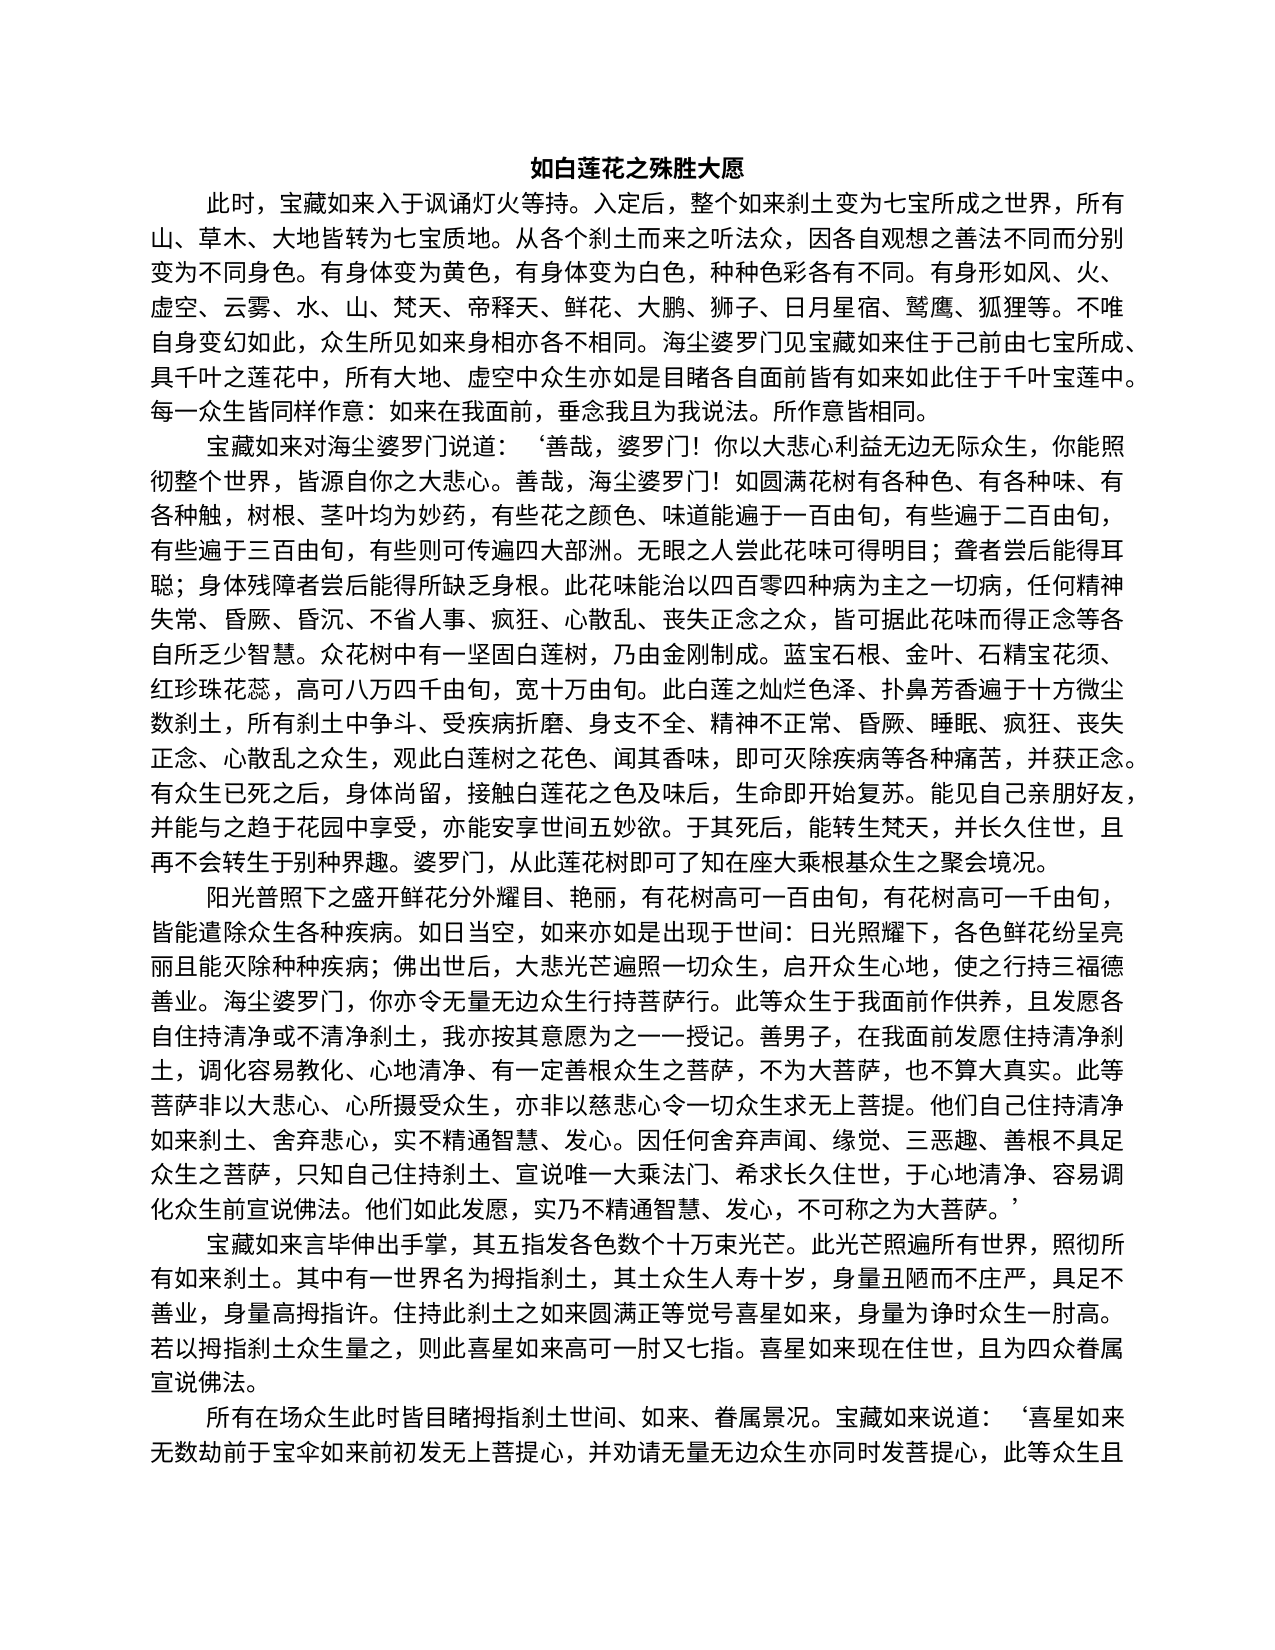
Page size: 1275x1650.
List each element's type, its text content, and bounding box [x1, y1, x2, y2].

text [150, 1399, 1125, 1468]
text 此时，宝藏如来入于讽诵灯火等持。入定后，整个如来刹土变为七宝所成之世界，所有山、草木、大地皆转为七宝质地。从各个刹土而来之听法众，因各自观想之善法不同而分别变为不同身色。有身体变为黄色，有身体变为白色，种种色彩各有不同。有身形如风、火、虚空、云雾、水、山、梵天、帝释天、鲜花、大鹏、狮子、日月星宿、鹫鹰、狐狸等。不唯自身变幻如此，众生所见如来身相亦各不相同。海尘婆罗门见宝藏如来住于己前由七宝所成、具千叶之莲花中，所有大地、虚空中众生亦如是目睹各自面前皆有如来如此住于千叶宝莲中。每一众生皆同样作意：如来在我面前，垂念我且为我说法。所作意皆相同。 [150, 185, 1125, 427]
text 阳光普照下之盛开鲜花分外耀目、艳丽，有花树高可一百由旬，有花树高可一千由旬，皆能遣除众生各种疾病。如日当空，如来亦如是出现于世间：日光照耀下，各色鲜花纷呈亮丽且能灭除种种疾病；佛出世后，大悲光芒遍照一切众生，启开众生心地，使之行持三福德善业。海尘婆罗门，你亦令无量无边众生行持菩萨行。此等众生于我面前作供养，且发愿各自住持清净或不清净刹土，我亦按其意愿为之一一授记。善男子，在我面前发愿住持清净刹土，调化容易教化、心地清净、有一定善根众生之菩萨，不为大菩萨，也不算大真实。此等菩萨非以大悲心、心所摄受众生，亦非以慈悲心令一切众生求无上菩提。他们自己住持清净如来刹土、舍弃悲心，实不精通智慧、发心。因任何舍弃声闻、缘觉、三恶趣、善根不具足众生之菩萨，只知自己住持刹土、宣说唯一大乘法门、希求长久住世，于心地清净、容易调化众生前宣说佛法。他们如此发愿，实乃不精通智慧、发心，不可称之为大菩萨。’ [150, 878, 1125, 1225]
text 宝藏如来言毕伸出手掌，其五指发各色数个十万束光芒。此光芒照遍所有世界，照彻所有如来刹土。其中有一世界名为拇指刹土，其土众生人寿十岁，身量丑陋而不庄严，具足不善业，身量高拇指许。住持此刹土之如来圆满正等觉号喜星如来，身量为诤时众生一肘高。若以拇指刹土众生量之，则此喜星如来高可一肘又七指。喜星如来现在住世，且为四众眷属宣说佛法。 [150, 1225, 1125, 1399]
text 宝藏如来对海尘婆罗门说道：‘善哉，婆罗门！你以大悲心利益无边无际众生，你能照彻整个世界，皆源自你之大悲心。善哉，海尘婆罗门！如圆满花树有各种色、有各种味、有各种触，树根、茎叶均为妙药，有些花之颜色、味道能遍于一百由旬，有些遍于二百由旬，有些遍于三百由旬，有些则可传遍四大部洲。无眼之人尝此花味可得明目；聋者尝后能得耳聪；身体残障者尝后能得所缺乏身根。此花味能治以四百零四种病为主之一切病，任何精神失常、昏厥、昏沉、不省人事、疯狂、心散乱、丧失正念之众，皆可据此花味而得正念等各自所乏少智慧。众花树中有一坚固白莲树，乃由金刚制成。蓝宝石根、金叶、石精宝花须、红珍珠花蕊，高可八万四千由旬，宽十万由旬。此白莲之灿烂色泽、扑鼻芳香遍于十方微尘数刹土，所有刹土中争斗、受疾病折磨、身支不全、精神不正常、昏厥、睡眠、疯狂、丧失正念、心散乱之众生，观此白莲树之花色、闻其香味，即可灭除疾病等各种痛苦，并获正念。有众生已死之后，身体尚留，接触白莲花之色及味后，生命即开始复苏。能见自己亲朋好友，并能与之趋于花园中享受，亦能安享世间五妙欲。于其死后，能转生梵天，并长久住世，且再不会转生于别种界趣。婆罗门，从此莲花树即可了知在座大乘根基众生之聚会境况。 [150, 427, 1125, 878]
subtitle 如白莲花之殊胜大愿 [150, 150, 1125, 185]
